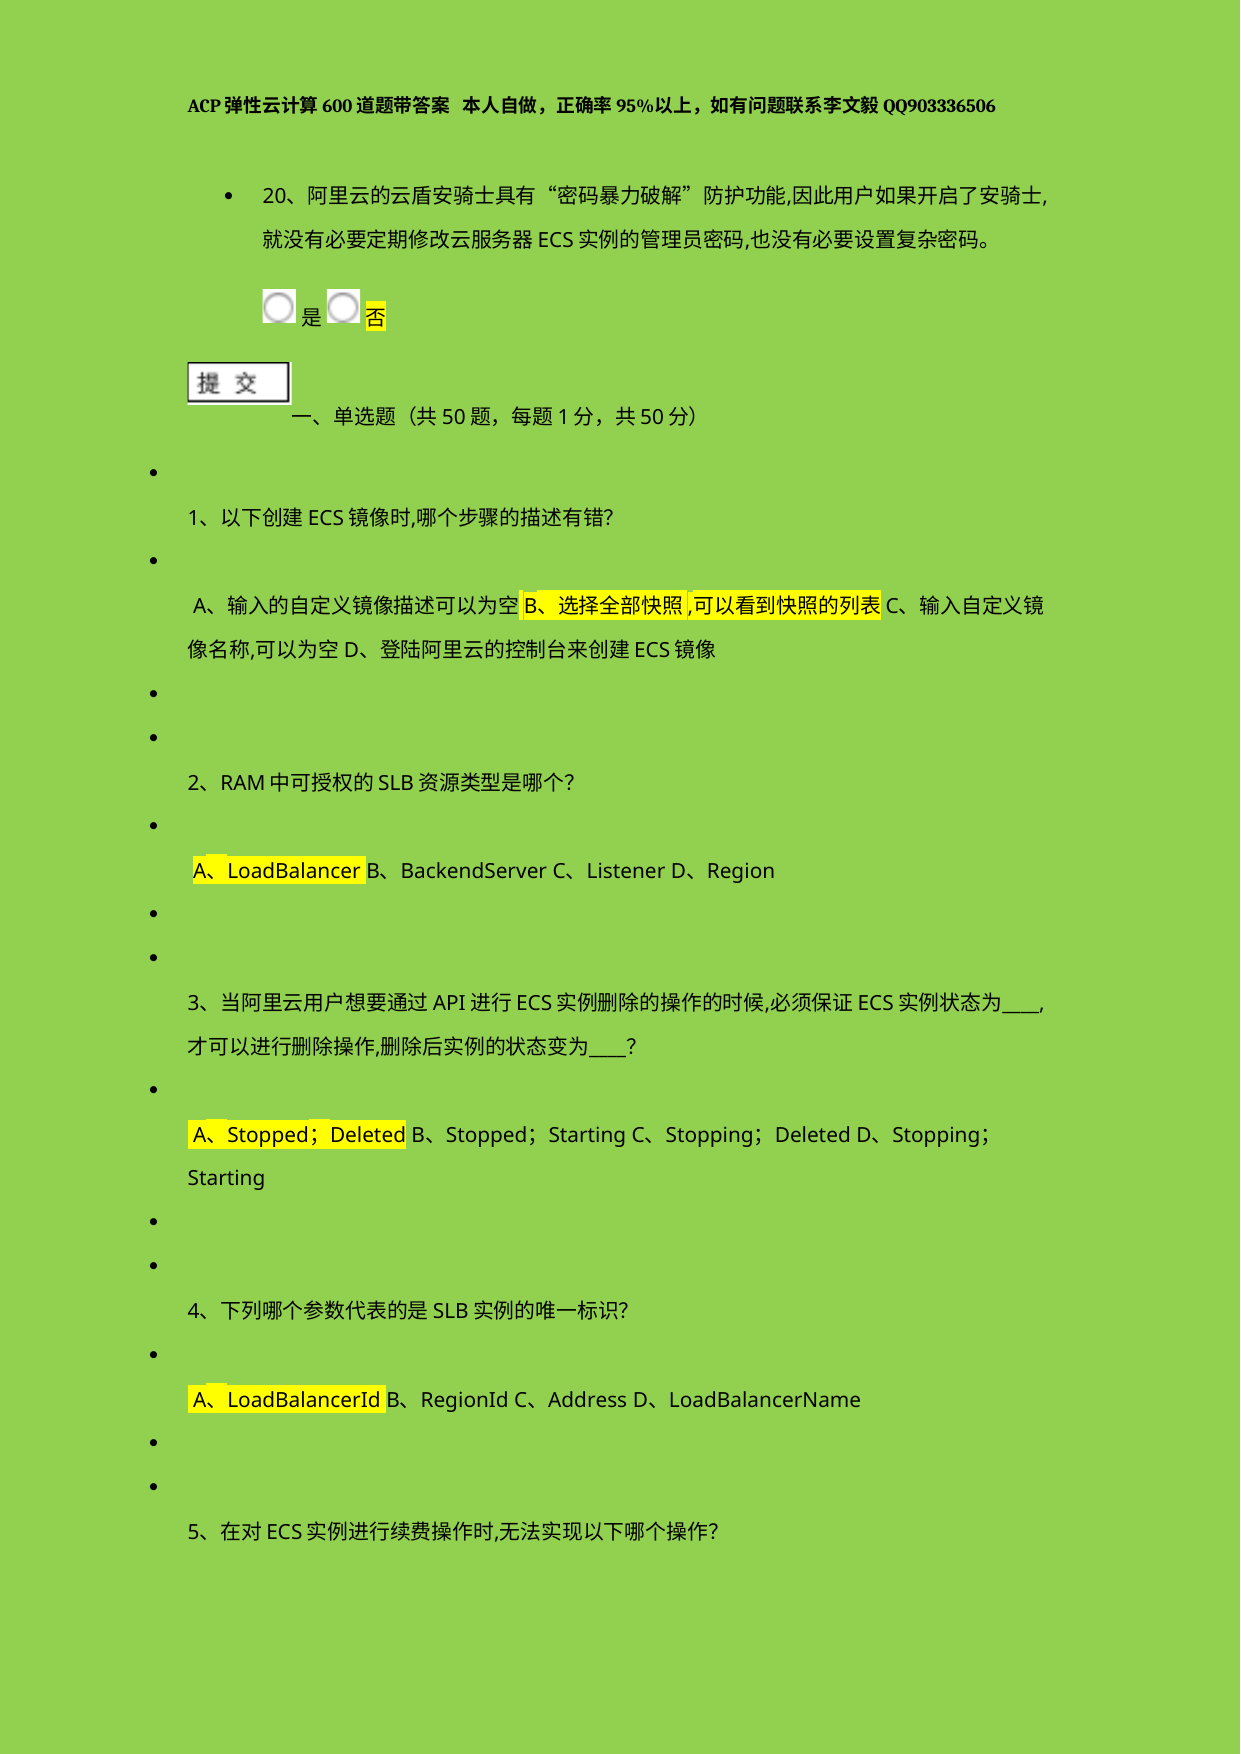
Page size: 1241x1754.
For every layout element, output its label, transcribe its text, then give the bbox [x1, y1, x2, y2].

subtitle 1、以下创建ECS镜像时,哪个步骤的描述有错？ [187, 495, 1053, 539]
subtitle 5、在对ECS实例进行续费操作时,无法实现以下哪个操作？ [187, 1508, 1053, 1552]
text 是 否 [262, 289, 1053, 333]
subtitle 4、下列哪个参数代表的是SLB实例的唯一标识？ [187, 1288, 1053, 1332]
subtitle 2、RAM中可授权的SLB资源类型是哪个？ [187, 759, 1053, 803]
text A、Stopped；Deleted B、Stopped；Starting C、Stopping；Deleted D、Stopping；Starting [187, 1112, 1053, 1200]
subtitle 20、阿里云的云盾安骑士具有“密码暴力破解”防护功能,因此用户如果开启了安骑士,就没有必要定期修改云服务器ECS实例的管理员密码,也没有必要设置复杂密码。 [225, 172, 1053, 260]
text A、LoadBalancer B、BackendServer C、Listener D、Region [187, 847, 1053, 891]
subtitle 3、当阿里云用户想要通过API进行ECS实例删除的操作的时候,必须保证ECS实例状态为____,才可以进行删除操作,删除后实例的状态变为____？ [187, 979, 1053, 1067]
picture [262, 289, 296, 323]
picture [187, 362, 292, 405]
text A、LoadBalancerId B、RegionId C、Address D、LoadBalancerName [187, 1376, 1053, 1420]
picture [326, 289, 361, 323]
subtitle 一、单选题（共50题，每题1分，共50分） [187, 362, 1053, 451]
text A、输入的自定义镜像描述可以为空 B、选择全部快照 ,可以看到快照的列表 C、输入自定义镜像名称,可以为空 D、登陆阿里云的控制台来创建ECS镜像 [187, 583, 1053, 671]
